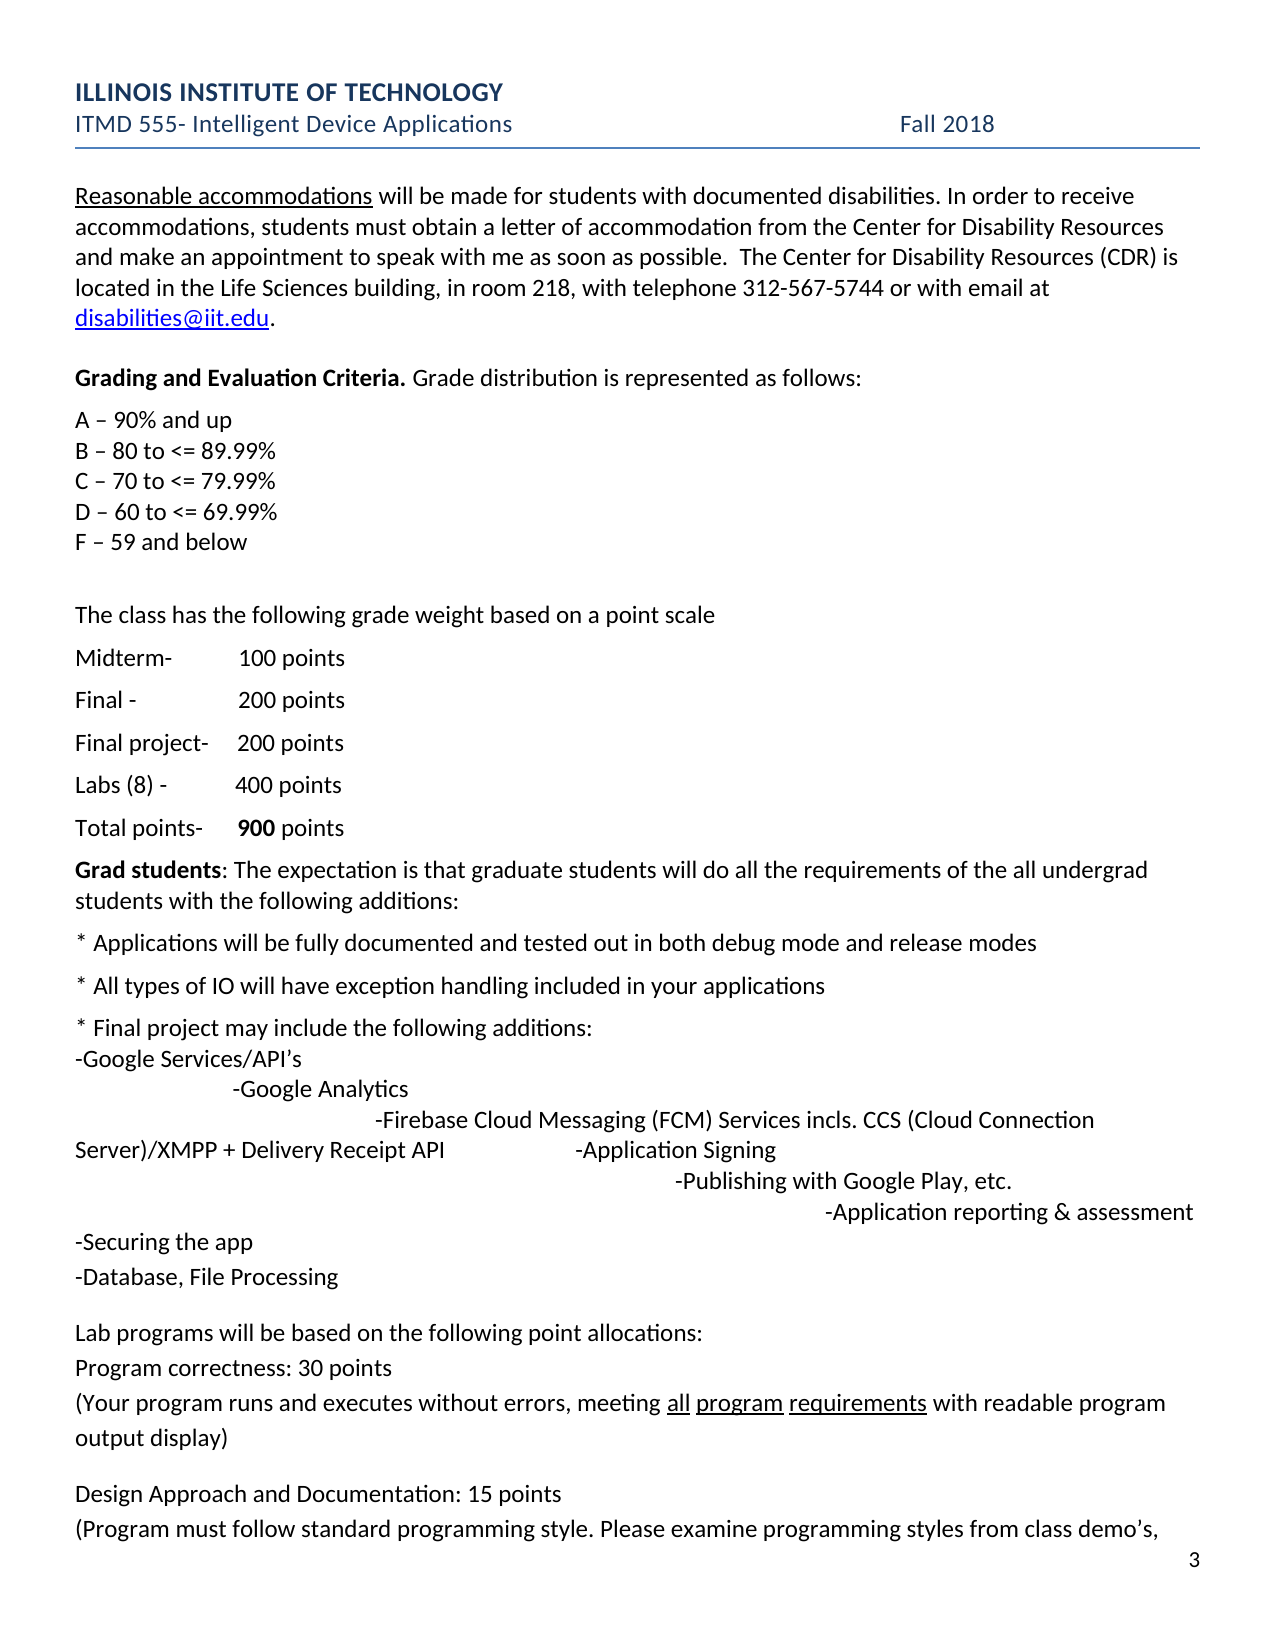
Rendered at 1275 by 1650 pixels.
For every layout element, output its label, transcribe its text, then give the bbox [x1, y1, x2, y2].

text Labs (8) - 400 points [75, 769, 1200, 800]
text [75, 1478, 1200, 1543]
text * Final project may include the following additions: -Google Services/API’s -Google Analytics -Firebase Cloud Messaging (FCM) Services incls. CCS (Cloud Connection Server)/XMPP + Delivery Receipt API -Application Signing -Publishing with Google Play, etc. -Application reporting & assessment [75, 1013, 1200, 1226]
text Midterm- 100 points [75, 642, 1200, 673]
text D – 60 to <= 69.99% [75, 496, 1200, 527]
text Final project- 200 points [75, 727, 1200, 758]
text A – 90% and up [75, 404, 1200, 435]
text * All types of IO will have exception handling included in your applications [75, 970, 1200, 1001]
text * Applications will be fully documented and tested out in both debug mode and release modes [75, 928, 1200, 958]
text Lab programs will be based on the following point allocations: Program correctness: 30 points (Your program runs and executes without errors, meeting all program requirements with readable program output display) [75, 1317, 1200, 1453]
text Final - 200 points [75, 684, 1200, 715]
text Total points- 900 points [75, 812, 1200, 843]
text Grading and Evaluation Criteria. Grade distribution is represented as follows: [75, 362, 1200, 392]
text F – 59 and below [75, 527, 1200, 557]
text -Securing the app -Database, File Processing [75, 1226, 1200, 1292]
text Grad students: The expectation is that graduate students will do all the requirements of the all undergrad students with the following additions: [75, 854, 1200, 916]
text B – 80 to <= 89.99% [75, 435, 1200, 466]
text The class has the following grade weight based on a point scale [75, 599, 1200, 630]
text C – 70 to <= 79.99% [75, 466, 1200, 496]
text Reasonable accommodations will be made for students with documented disabilities. In order to receive accommodations, students must obtain a letter of accommodation from the Center for Disability Resources and make an appointment to speak with me as soon as possible. The Center for Disability Resources (CDR) is located in the Life Sciences building, in room 218, with telephone 312-567-5744 or with email at disabilities@iit.edu. [75, 180, 1200, 333]
